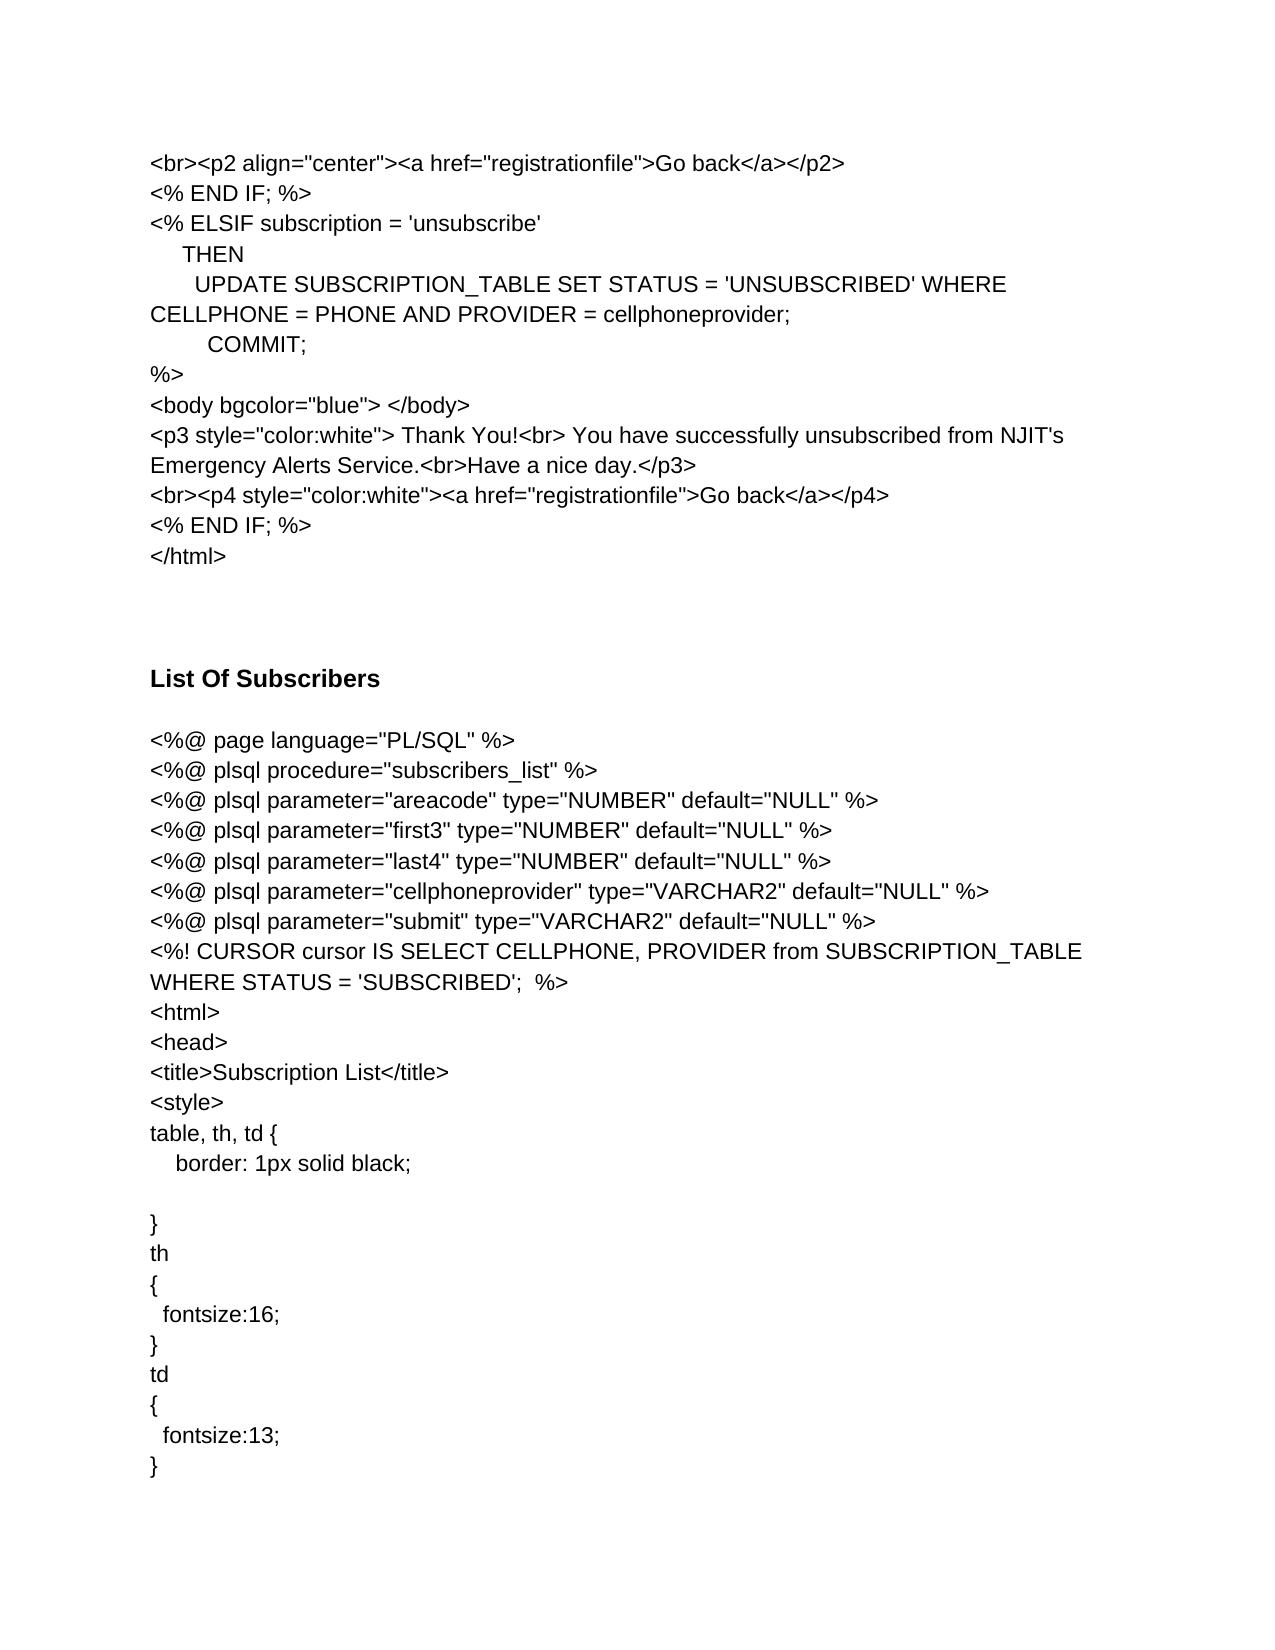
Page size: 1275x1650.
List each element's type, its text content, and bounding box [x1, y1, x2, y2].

text <%@ plsql parameter="areacode" type="NUMBER" default="NULL" %> [150, 787, 1125, 813]
text <head> [150, 1029, 1125, 1055]
text <p3 style="color:white"> Thank You!<br> You have successfully unsubscribed from NJIT's Emergency Alerts Service.<br>Have a nice day.</p3> [150, 422, 1125, 478]
text table, th, td { [150, 1119, 1125, 1146]
text <%@ plsql parameter="first3" type="NUMBER" default="NULL" %> [150, 817, 1125, 844]
text td [150, 1361, 1125, 1387]
text <title>Subscription List</title> [150, 1059, 1125, 1085]
text th [150, 1240, 1125, 1267]
text <% END IF; %> [150, 180, 1125, 207]
text <style> [150, 1089, 1125, 1116]
text } [150, 1210, 1125, 1236]
text border: 1px solid black; [150, 1150, 1125, 1176]
text UPDATE SUBSCRIPTION_TABLE SET STATUS = 'UNSUBSCRIBED' WHERE CELLPHONE = PHONE AND PROVIDER = cellphoneprovider; [150, 271, 1125, 327]
text THEN [150, 241, 1125, 267]
text List Of Subscribers [150, 663, 1125, 692]
text <% END IF; %> [150, 512, 1125, 539]
text <br><p2 align="center"><a href="registrationfile">Go back</a></p2> [150, 150, 1125, 176]
text <% ELSIF subscription = 'unsubscribe' [150, 210, 1125, 237]
text <%@ plsql parameter="cellphoneprovider" type="VARCHAR2" default="NULL" %> [150, 878, 1125, 904]
text { [150, 1271, 1125, 1297]
text </html> [150, 543, 1125, 569]
text } [150, 1452, 1125, 1478]
text <%@ plsql procedure="subscribers_list" %> [150, 757, 1125, 783]
text COMMIT; [150, 331, 1125, 358]
text { [150, 1391, 1125, 1418]
text fontsize:13; [150, 1422, 1125, 1448]
text <%@ plsql parameter="submit" type="VARCHAR2" default="NULL" %> [150, 908, 1125, 934]
text <body bgcolor="blue"> </body> [150, 392, 1125, 418]
text %> [150, 361, 1125, 388]
text <%@ plsql parameter="last4" type="NUMBER" default="NULL" %> [150, 848, 1125, 874]
text } [150, 1331, 1125, 1357]
text <%@ page language="PL/SQL" %> [150, 727, 1125, 753]
text <%! CURSOR cursor IS SELECT CELLPHONE, PROVIDER from SUBSCRIPTION_TABLE WHERE STATUS = 'SUBSCRIBED'; %> [150, 938, 1125, 995]
text fontsize:16; [150, 1301, 1125, 1327]
text <html> [150, 999, 1125, 1025]
text <br><p4 style="color:white"><a href="registrationfile">Go back</a></p4> [150, 482, 1125, 509]
